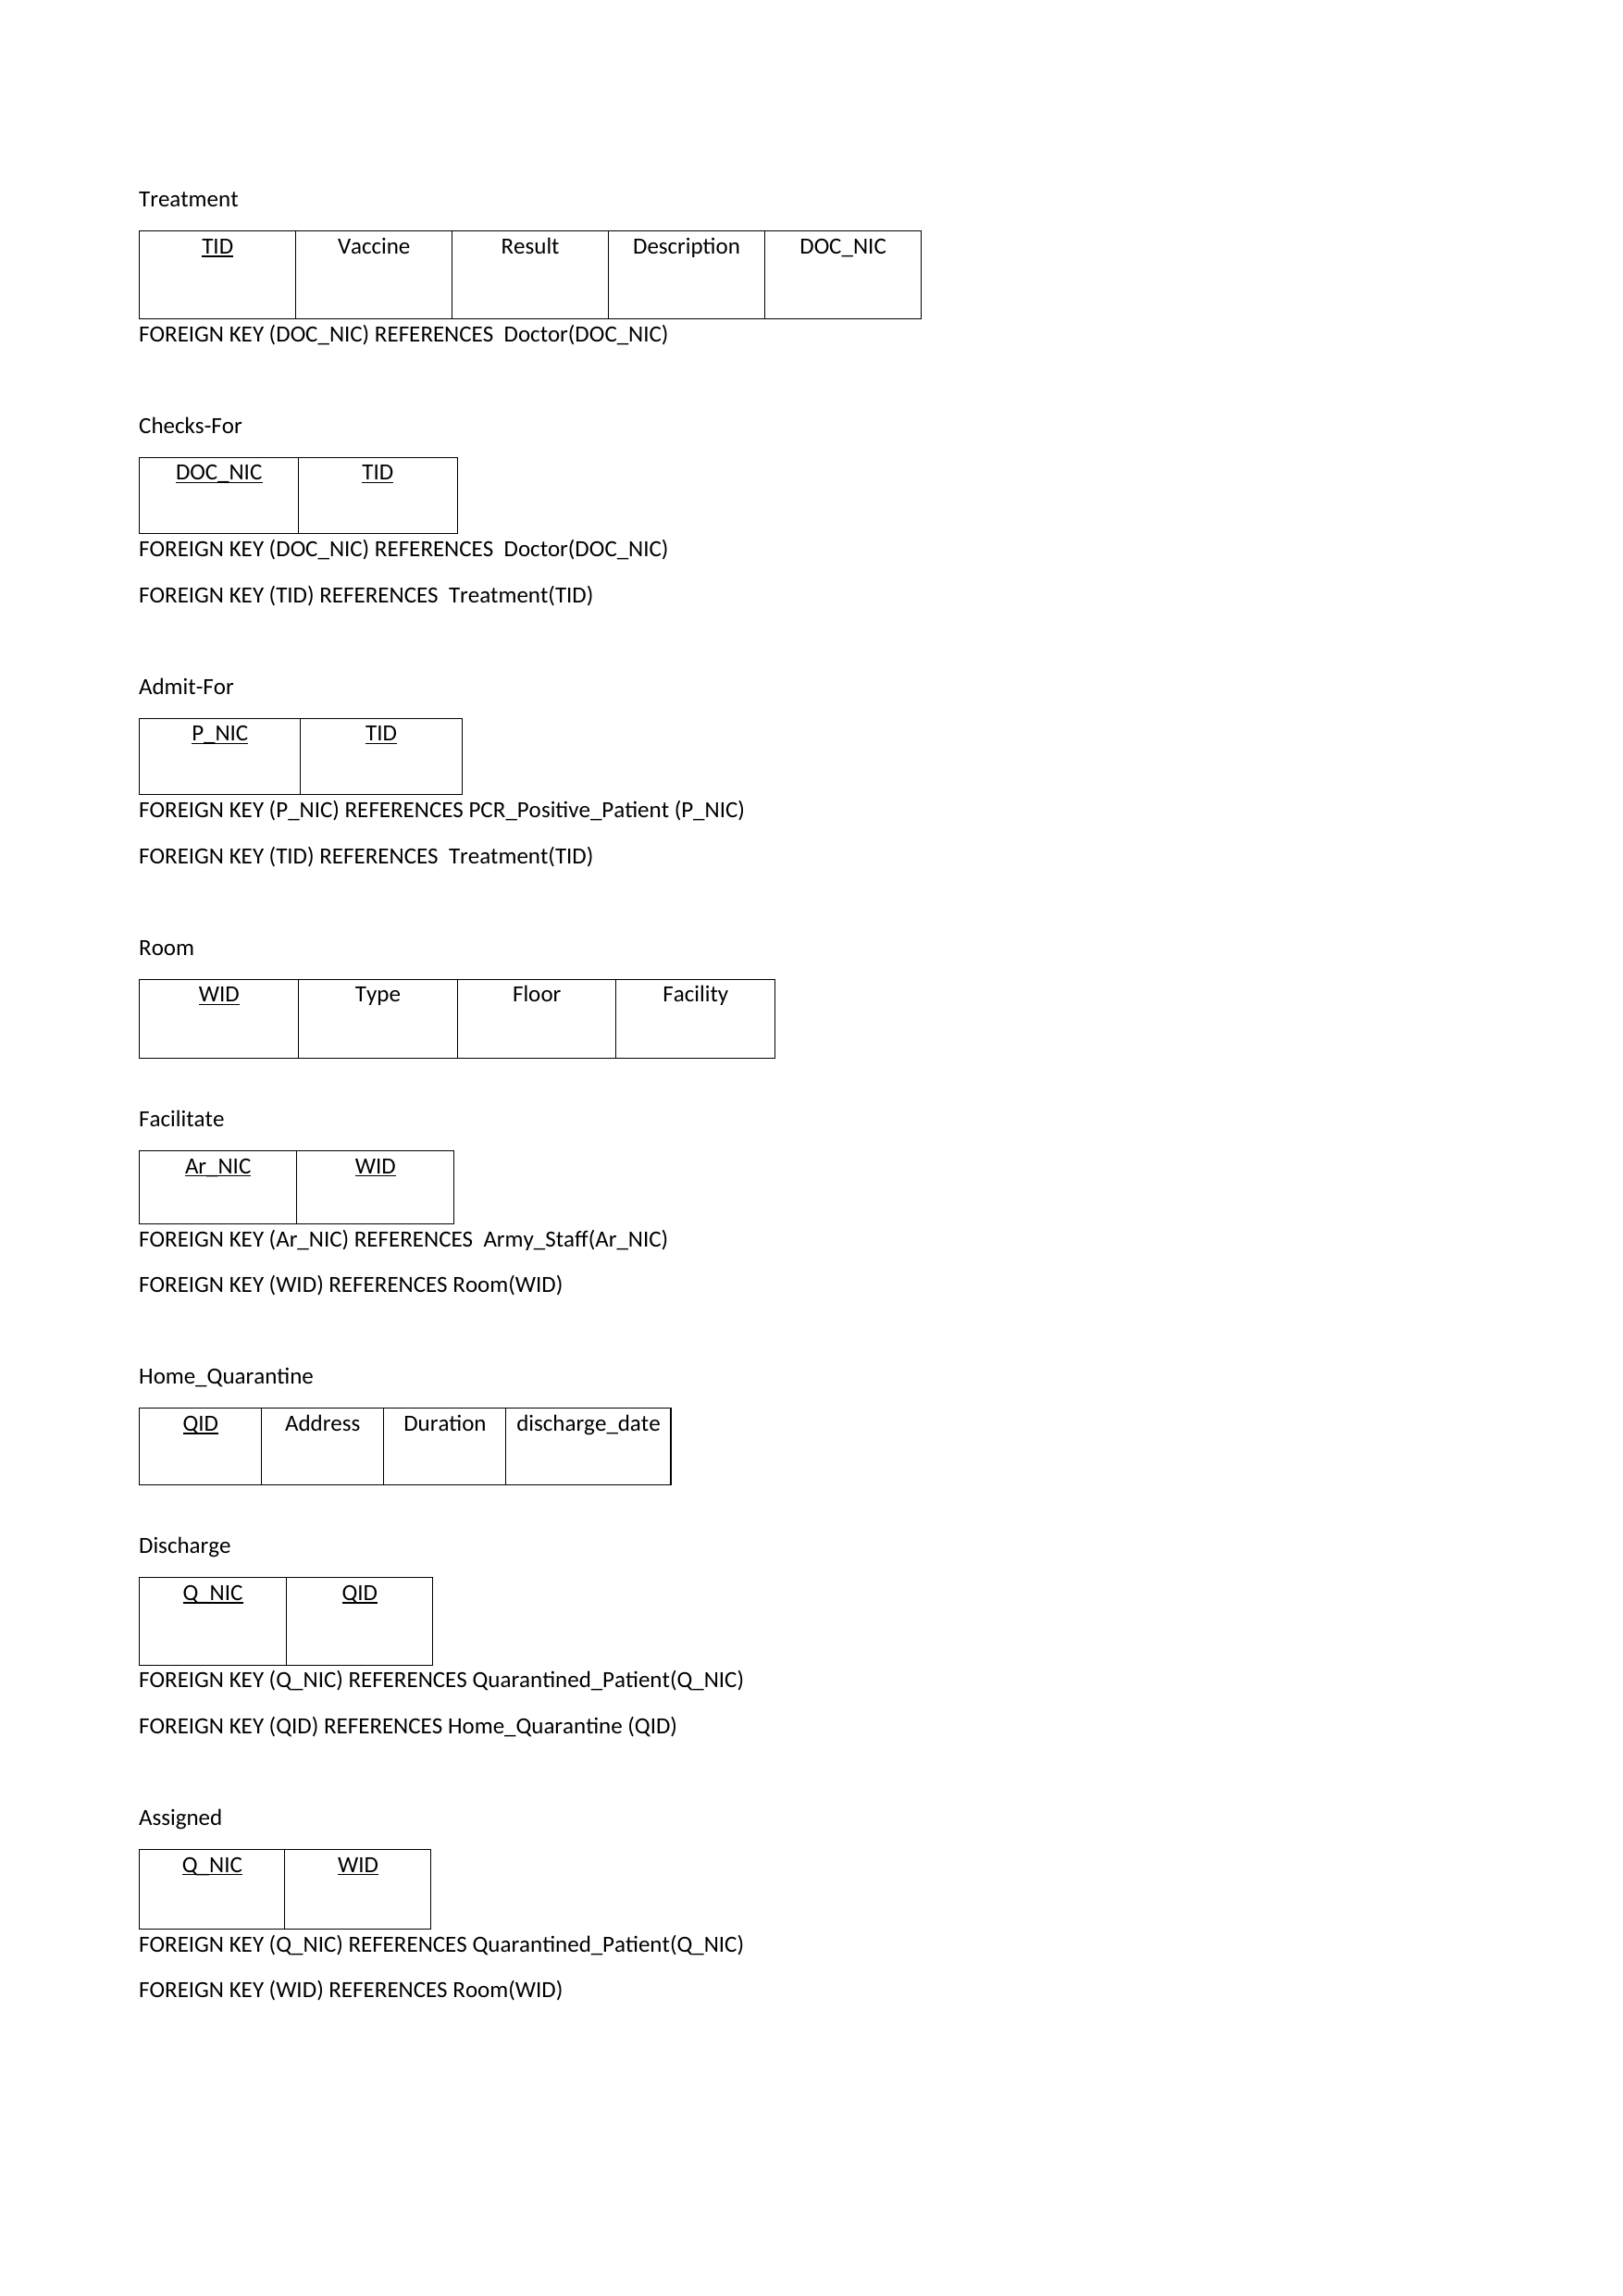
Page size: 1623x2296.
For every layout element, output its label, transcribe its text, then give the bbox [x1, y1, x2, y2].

table_header DOC_NIC [140, 458, 298, 533]
table_header Floor [458, 980, 615, 1057]
table_header Duration [384, 1409, 505, 1484]
text Assigned [139, 1803, 1484, 1831]
text Checks-For [139, 411, 1484, 439]
text Room [139, 933, 1484, 961]
text Admit-For [139, 672, 1484, 700]
table_header Q_NIC [140, 1850, 284, 1929]
table_header DOC_NIC [765, 231, 921, 318]
text FOREIGN KEY (TID) REFERENCES Treatment(TID) [139, 580, 1484, 608]
text Facilitate [139, 1104, 1484, 1133]
table_header QID [287, 1578, 432, 1664]
table_header Type [299, 980, 457, 1057]
table_header TID [301, 719, 462, 794]
table_header QID [140, 1409, 261, 1484]
text FOREIGN KEY (TID) REFERENCES Treatment(TID) [139, 841, 1484, 869]
text FOREIGN KEY (DOC_NIC) REFERENCES Doctor(DOC_NIC) [139, 534, 1484, 563]
table_header Ar_NIC [140, 1151, 296, 1223]
table_header Address [262, 1409, 383, 1484]
text Treatment [139, 184, 1484, 213]
table_header Q_NIC [140, 1578, 286, 1664]
table_header Result [452, 231, 608, 318]
text FOREIGN KEY (WID) REFERENCES Room(WID) [139, 1975, 1484, 2004]
text FOREIGN KEY (Q_NIC) REFERENCES Quarantined_Patient(Q_NIC) [139, 1665, 1484, 1694]
table_header TID [299, 458, 457, 533]
text FOREIGN KEY (DOC_NIC) REFERENCES Doctor(DOC_NIC) [139, 319, 1484, 347]
text FOREIGN KEY (QID) REFERENCES Home_Quarantine (QID) [139, 1711, 1484, 1739]
text FOREIGN KEY (WID) REFERENCES Room(WID) [139, 1270, 1484, 1298]
text FOREIGN KEY (Ar_NIC) REFERENCES Army_Staff(Ar_NIC) [139, 1224, 1484, 1252]
table_header WID [297, 1151, 453, 1223]
text Discharge [139, 1531, 1484, 1559]
table_header Facility [616, 980, 774, 1057]
table_header TID [140, 231, 295, 318]
table_header WID [140, 980, 298, 1057]
table_header Vaccine [296, 231, 452, 318]
text FOREIGN KEY (P_NIC) REFERENCES PCR_Positive_Patient (P_NIC) [139, 795, 1484, 824]
table_header P_NIC [140, 719, 300, 794]
text Home_Quarantine [139, 1361, 1484, 1390]
table_header discharge_date [506, 1409, 670, 1484]
text FOREIGN KEY (Q_NIC) REFERENCES Quarantined_Patient(Q_NIC) [139, 1930, 1484, 1958]
table_header Description [609, 231, 764, 318]
table_header WID [285, 1850, 430, 1929]
